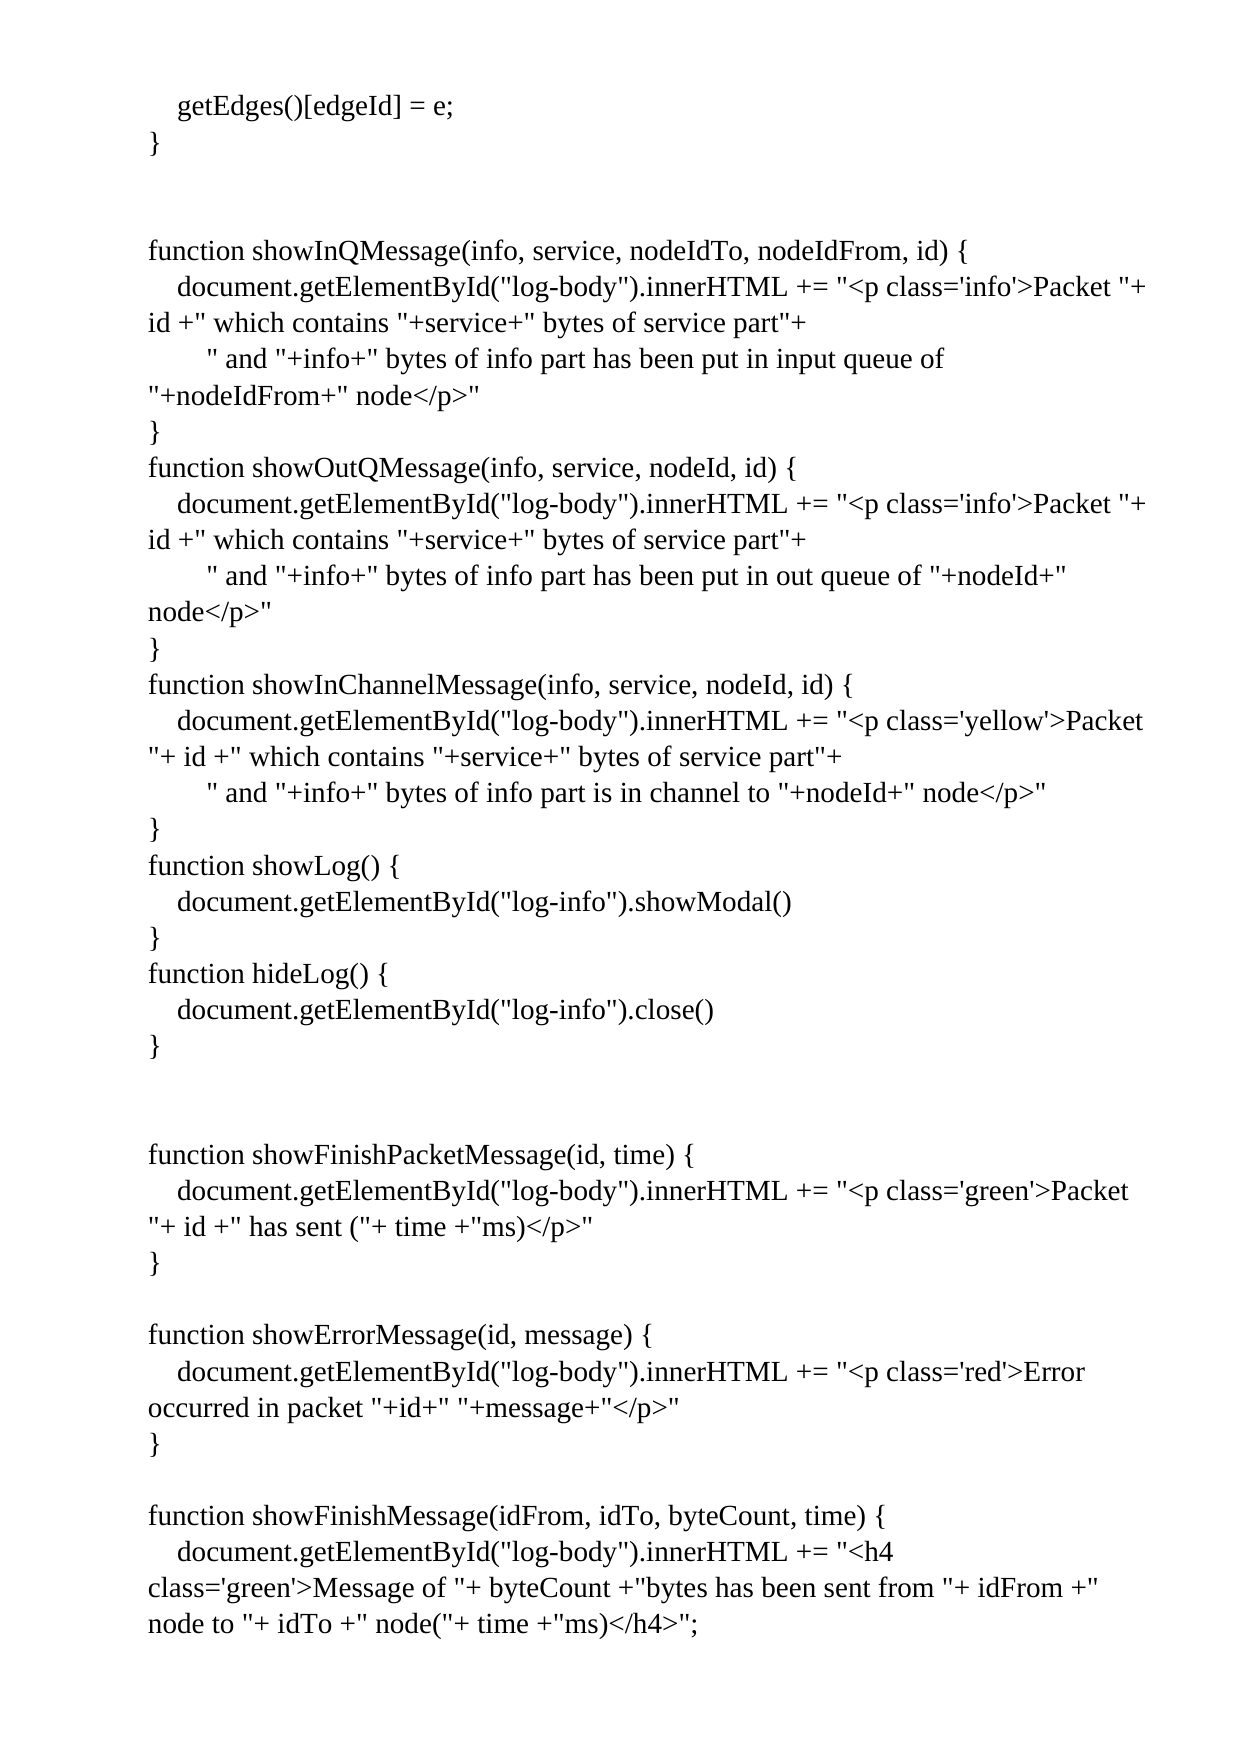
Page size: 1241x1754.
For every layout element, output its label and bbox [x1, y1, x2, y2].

text [148, 88, 1152, 1640]
